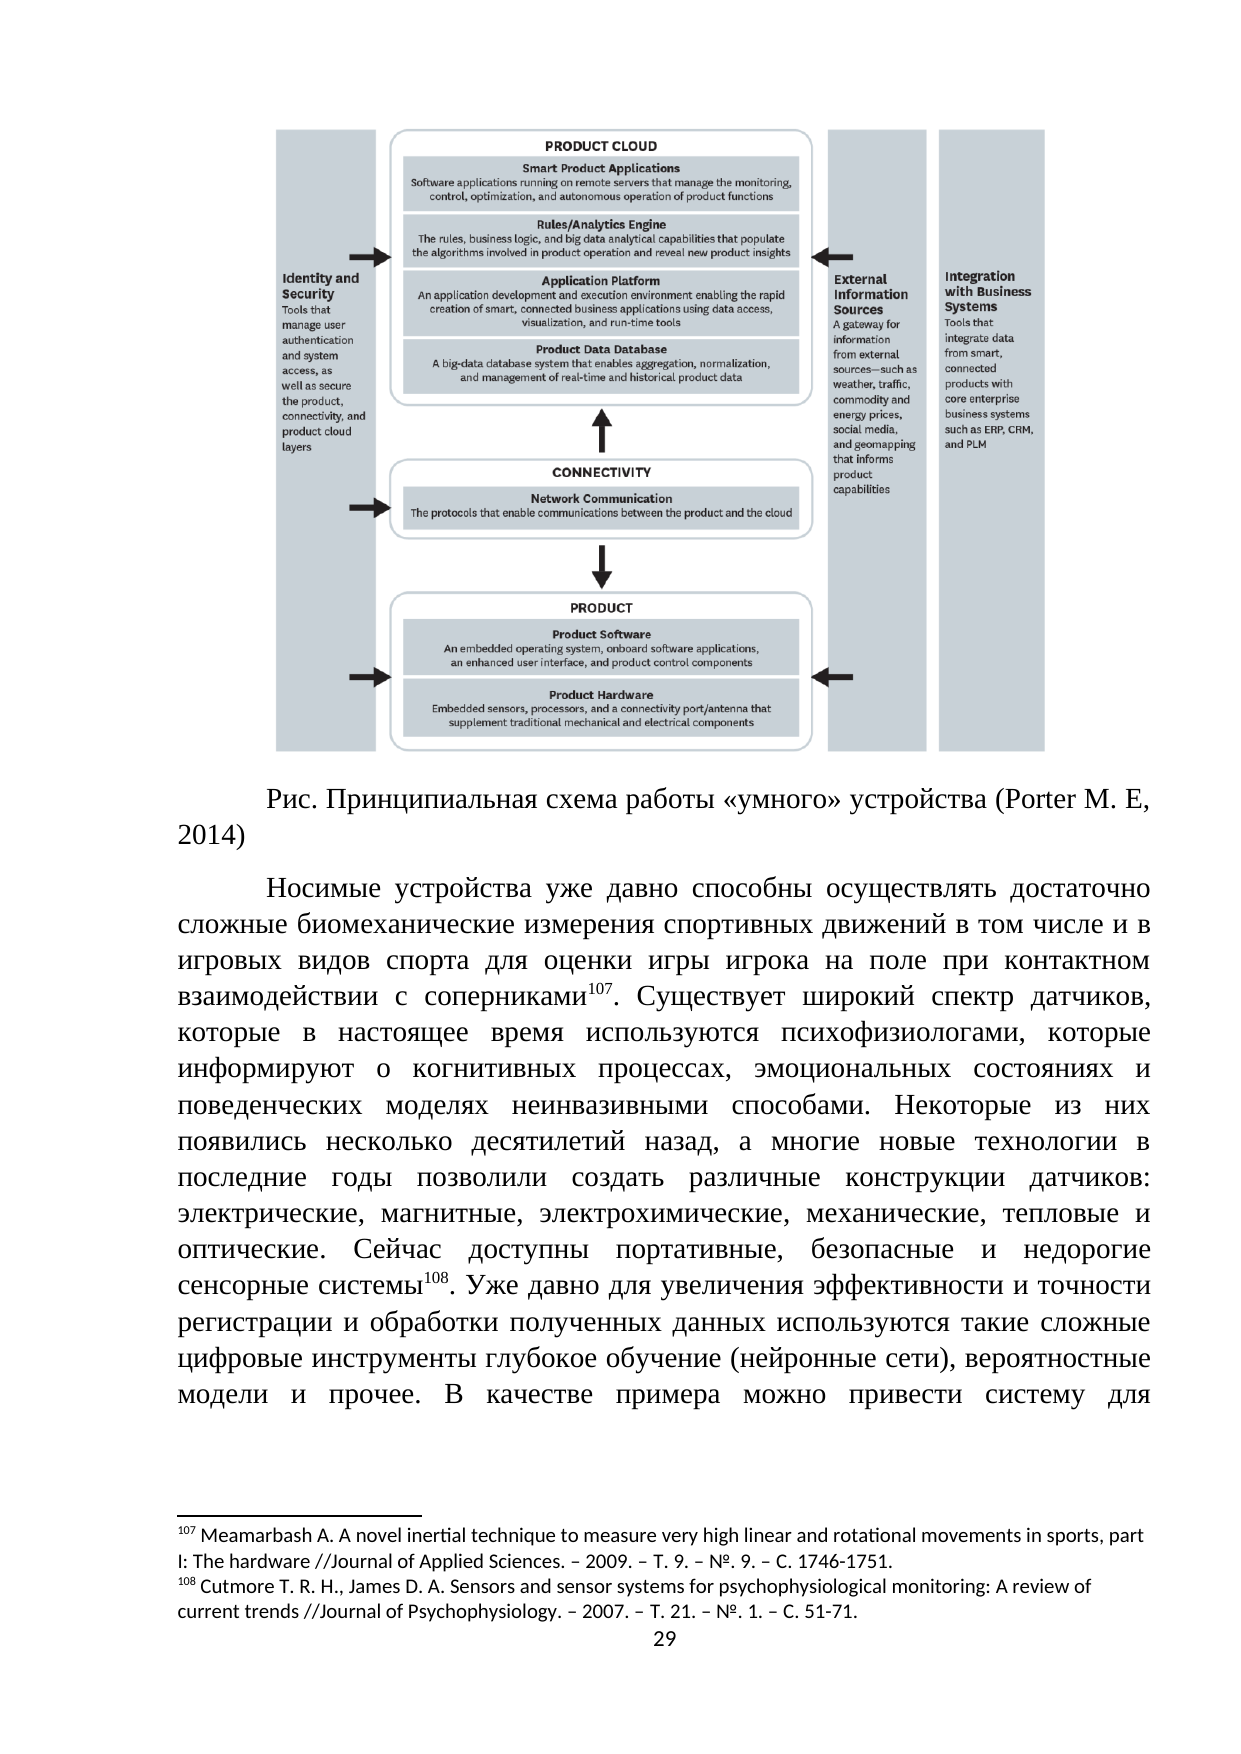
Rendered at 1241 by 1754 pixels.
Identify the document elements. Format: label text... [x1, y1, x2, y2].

picture [265, 118, 1055, 762]
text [177, 870, 1152, 1409]
text Рис. Принципиальная схема работы «умного» устройства (Porter M. E, 2014) [177, 781, 1152, 851]
